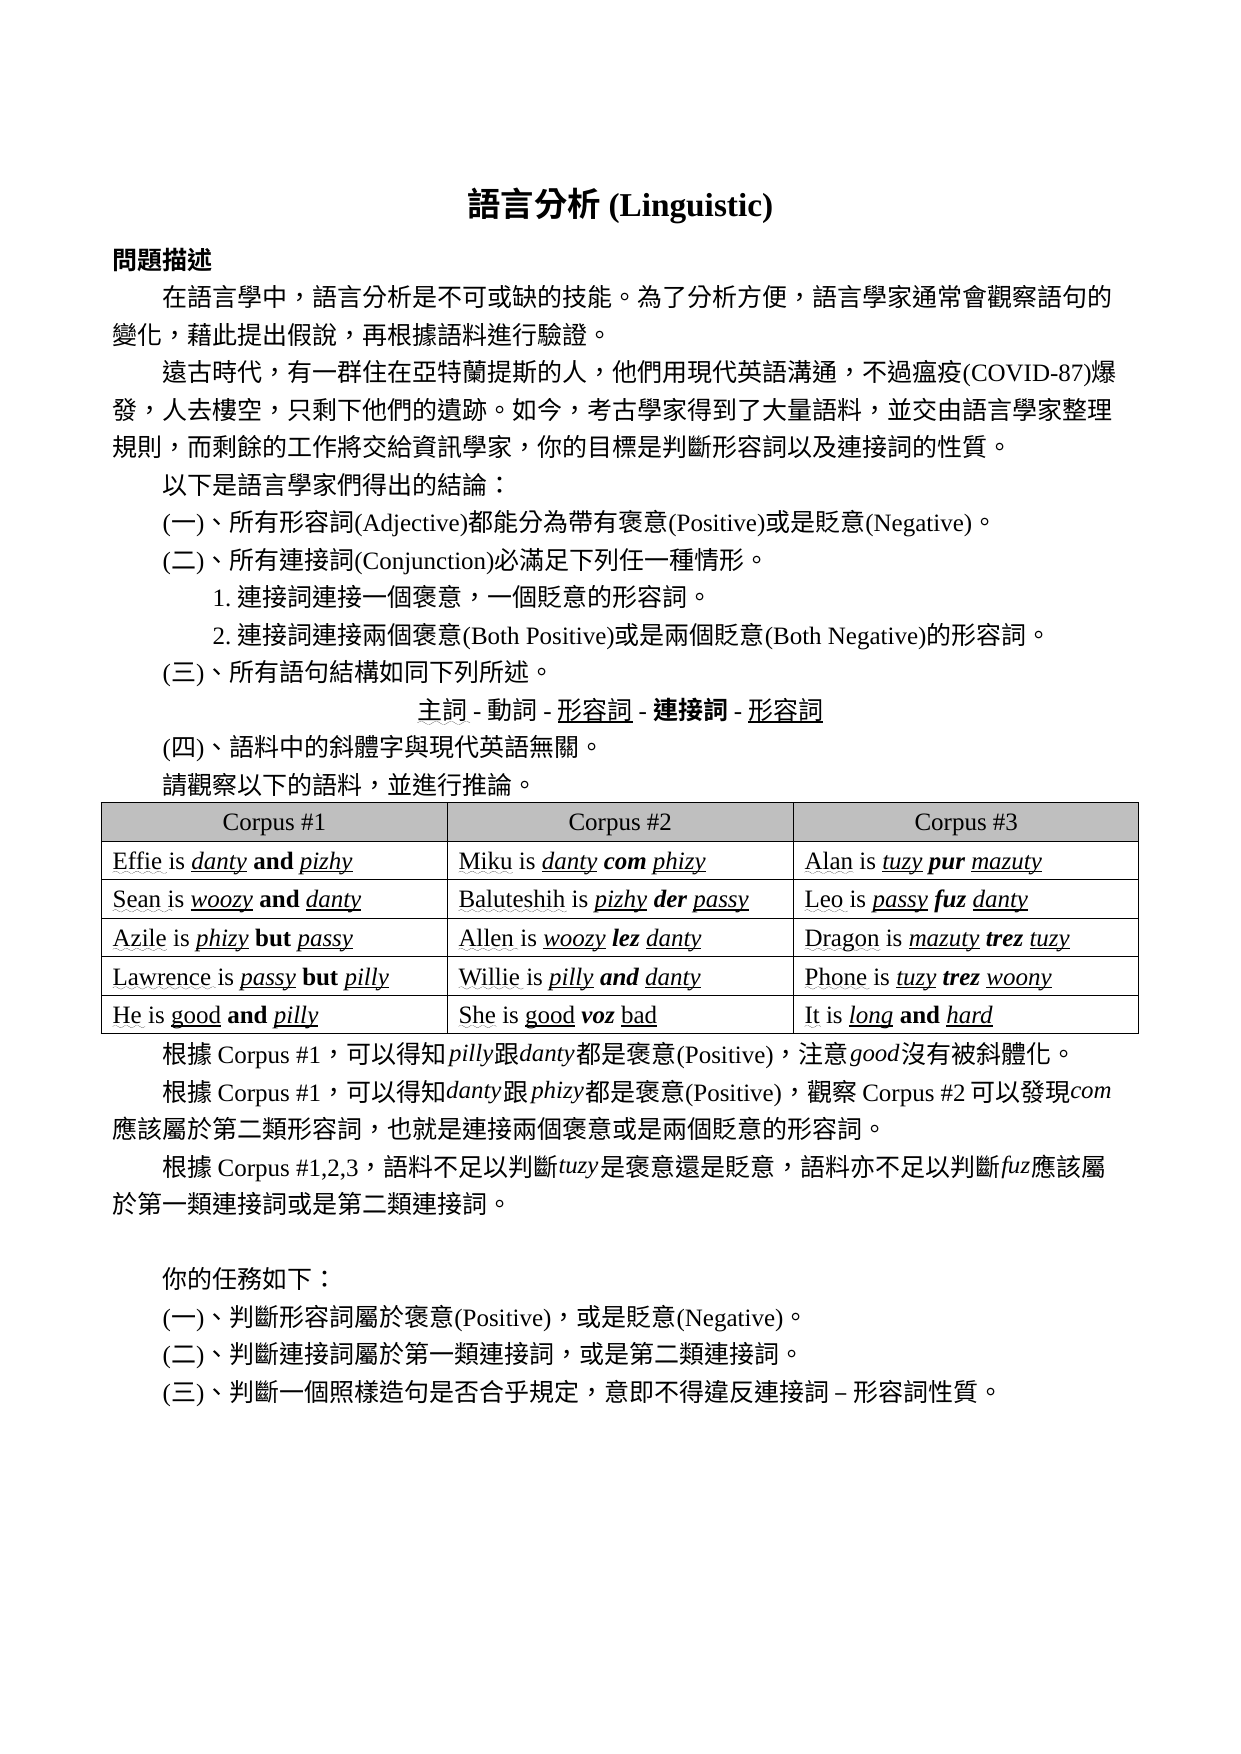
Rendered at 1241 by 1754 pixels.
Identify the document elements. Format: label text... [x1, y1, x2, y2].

text 根據Corpus #1,2,3，語料不足以判斷是褒意還是貶意，語料亦不足以判斷應該屬於第一類連接詞或是第二類連接詞。 [112, 1147, 1128, 1222]
text 請觀察以下的語料，並進行推論。 [112, 764, 1128, 802]
table_cell Lawrence is passy but pilly [102, 957, 447, 995]
text 在語言學中，語言分析是不可或缺的技能。為了分析方便，語言學家通常會觀察語句的變化，藉此提出假說，再根據語料進行驗證。 [112, 277, 1128, 352]
table_cell Dragon is mazuty trez tuzy [794, 919, 1138, 956]
table_header Corpus #2 [448, 803, 793, 841]
table_cell It is long and hard [794, 996, 1138, 1033]
table_cell Willie is pilly and danty [448, 957, 793, 995]
table_cell He is good and pilly [102, 996, 447, 1033]
table_cell Azile is phizy but passy [102, 919, 447, 956]
text 2. 連接詞連接兩個褒意(Both Positive)或是兩個貶意(Both Negative)的形容詞。 [112, 614, 1128, 652]
table_cell Phone is tuzy trez woony [794, 957, 1138, 995]
table_header Corpus #3 [794, 803, 1138, 841]
text 遠古時代，有一群住在亞特蘭提斯的人，他們用現代英語溝通，不過瘟疫(COVID-87)爆發，人去樓空，只剩下他們的遺跡。如今，考古學家得到了大量語料，並交由語言學家整理規則，而剩餘的工作將交給資訊學家，你的目標是判斷形容詞以及連接詞的性質。 [112, 352, 1128, 464]
text 以下是語言學家們得出的結論： [112, 464, 1128, 502]
text (四)、語料中的斜體字與現代英語無關。 [112, 727, 1128, 764]
text (一)、所有形容詞(Adjective)都能分為帶有褒意(Positive)或是貶意(Negative)。 [112, 502, 1128, 539]
text 根據Corpus #1，可以得知跟都是褒意(Positive)，觀察Corpus #2可以發現應該屬於第二類形容詞，也就是連接兩個褒意或是兩個貶意的形容詞。 [112, 1072, 1128, 1147]
table_cell Sean is woozy and danty [102, 880, 447, 918]
text (一)、判斷形容詞屬於褒意(Positive)，或是貶意(Negative)。 [112, 1297, 1128, 1334]
text 根據Corpus #1，可以得知跟都是褒意(Positive)，注意沒有被斜體化。 [112, 1034, 1128, 1072]
table_cell Baluteshih is pizhy der passy [448, 880, 793, 918]
text 主詞 - 動詞 - 形容詞 - 連接詞 - 形容詞 [112, 689, 1128, 727]
text 你的任務如下： [112, 1259, 1128, 1297]
table_cell Leo is passy fuz danty [794, 880, 1138, 918]
text (二)、判斷連接詞屬於第一類連接詞，或是第二類連接詞。 [112, 1334, 1128, 1372]
table_cell Allen is woozy lez danty [448, 919, 793, 956]
table_cell Miku is danty com phizy [448, 842, 793, 879]
text (三)、判斷一個照樣造句是否合乎規定，意即不得違反連接詞 – 形容詞性質。 [112, 1372, 1128, 1409]
text 語言分析 (Linguistic) [112, 164, 1128, 239]
text (二)、所有連接詞(Conjunction)必滿足下列任一種情形。 [112, 539, 1128, 577]
table_cell Alan is tuzy pur mazuty [794, 842, 1138, 879]
table_cell She is good voz bad [448, 996, 793, 1033]
table_header Corpus #1 [102, 803, 447, 841]
text 1. 連接詞連接一個褒意，一個貶意的形容詞。 [112, 577, 1128, 614]
text 問題描述 [112, 239, 1128, 277]
table_cell Effie is danty and pizhy [102, 842, 447, 879]
text (三)、所有語句結構如同下列所述。 [112, 652, 1128, 689]
